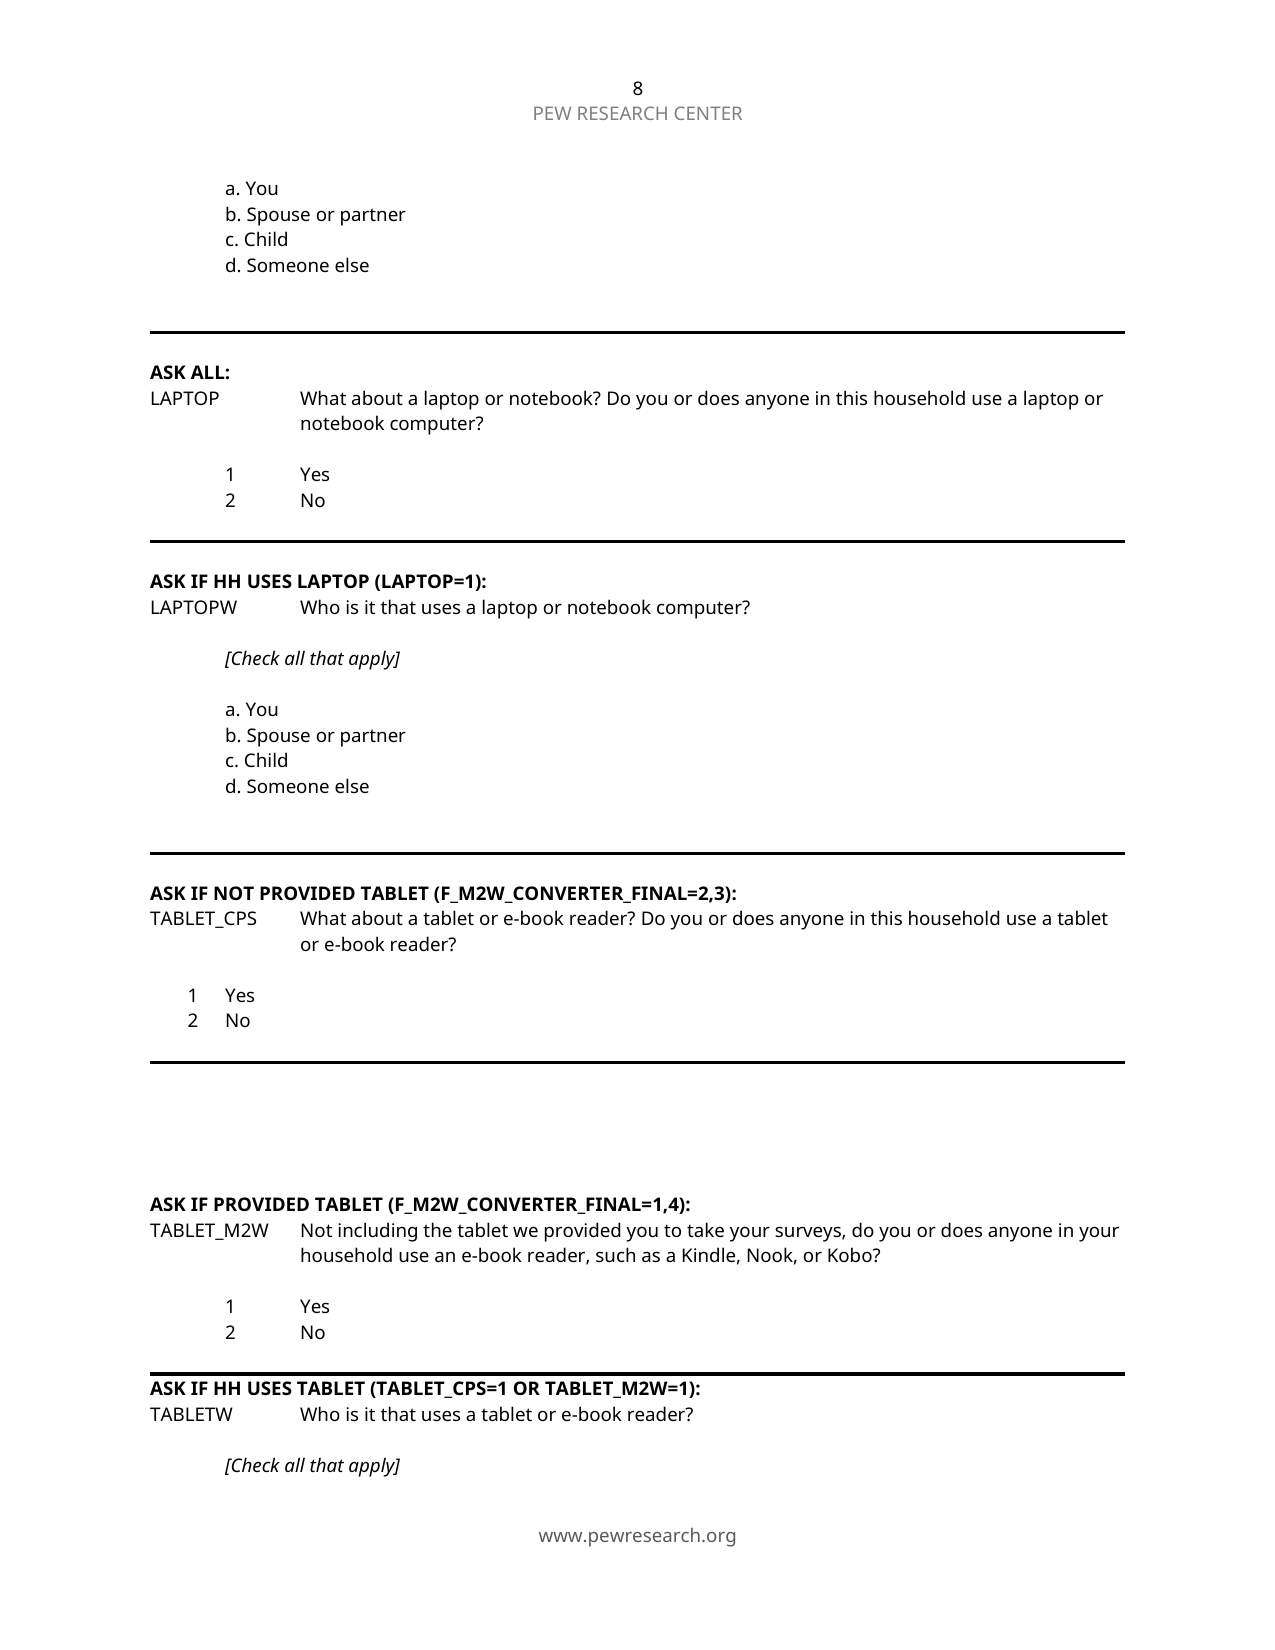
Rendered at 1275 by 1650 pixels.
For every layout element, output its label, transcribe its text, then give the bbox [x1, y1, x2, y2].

text TABLETW Who is it that uses a tablet or e-book reader? [150, 1401, 1125, 1427]
text 1 Yes [187, 982, 1125, 1008]
text 2 No [187, 1008, 1125, 1033]
text a. You [225, 176, 1125, 201]
text ASK IF HH USES LAPTOP (LAPTOP=1): [150, 569, 1125, 594]
text 1 Yes [225, 461, 1125, 487]
text [Check all that apply] [150, 1452, 1125, 1478]
text a. You [225, 696, 1125, 722]
text ASK ALL: [150, 359, 1125, 385]
text 2 No [150, 487, 1125, 512]
text ASK IF NOT PROVIDED TABLET (F_M2W_CONVERTER_FINAL=2,3): [150, 880, 1125, 906]
text ASK IF PROVIDED TABLET (F_M2W_CONVERTER_FINAL=1,4): [150, 1192, 1125, 1217]
text c. Child [225, 227, 1125, 252]
text b. Spouse or partner [225, 722, 1125, 747]
text TABLET_M2W Not including the tablet we provided you to take your surveys, do you or does anyone in your household use an e-book reader, such as a Kindle, Nook, or Kobo? [150, 1217, 1125, 1268]
text d. Someone else [225, 252, 1125, 278]
text LAPTOPW Who is it that uses a laptop or notebook computer? [150, 594, 1125, 620]
text TABLET_CPS What about a tablet or e-book reader? Do you or does anyone in this household use a tablet or e-book reader? [150, 906, 1125, 957]
text c. Child [225, 747, 1125, 773]
text b. Spouse or partner [225, 201, 1125, 227]
text ASK IF HH USES TABLET (TABLET_CPS=1 OR TABLET_M2W=1): [150, 1376, 1125, 1401]
text [Check all that apply] [150, 645, 1125, 671]
text d. Someone else [225, 773, 1125, 798]
text 2 No [150, 1319, 1125, 1345]
text 1 Yes [225, 1294, 1125, 1319]
text LAPTOP What about a laptop or notebook? Do you or does anyone in this household use a laptop or notebook computer? [150, 385, 1125, 436]
